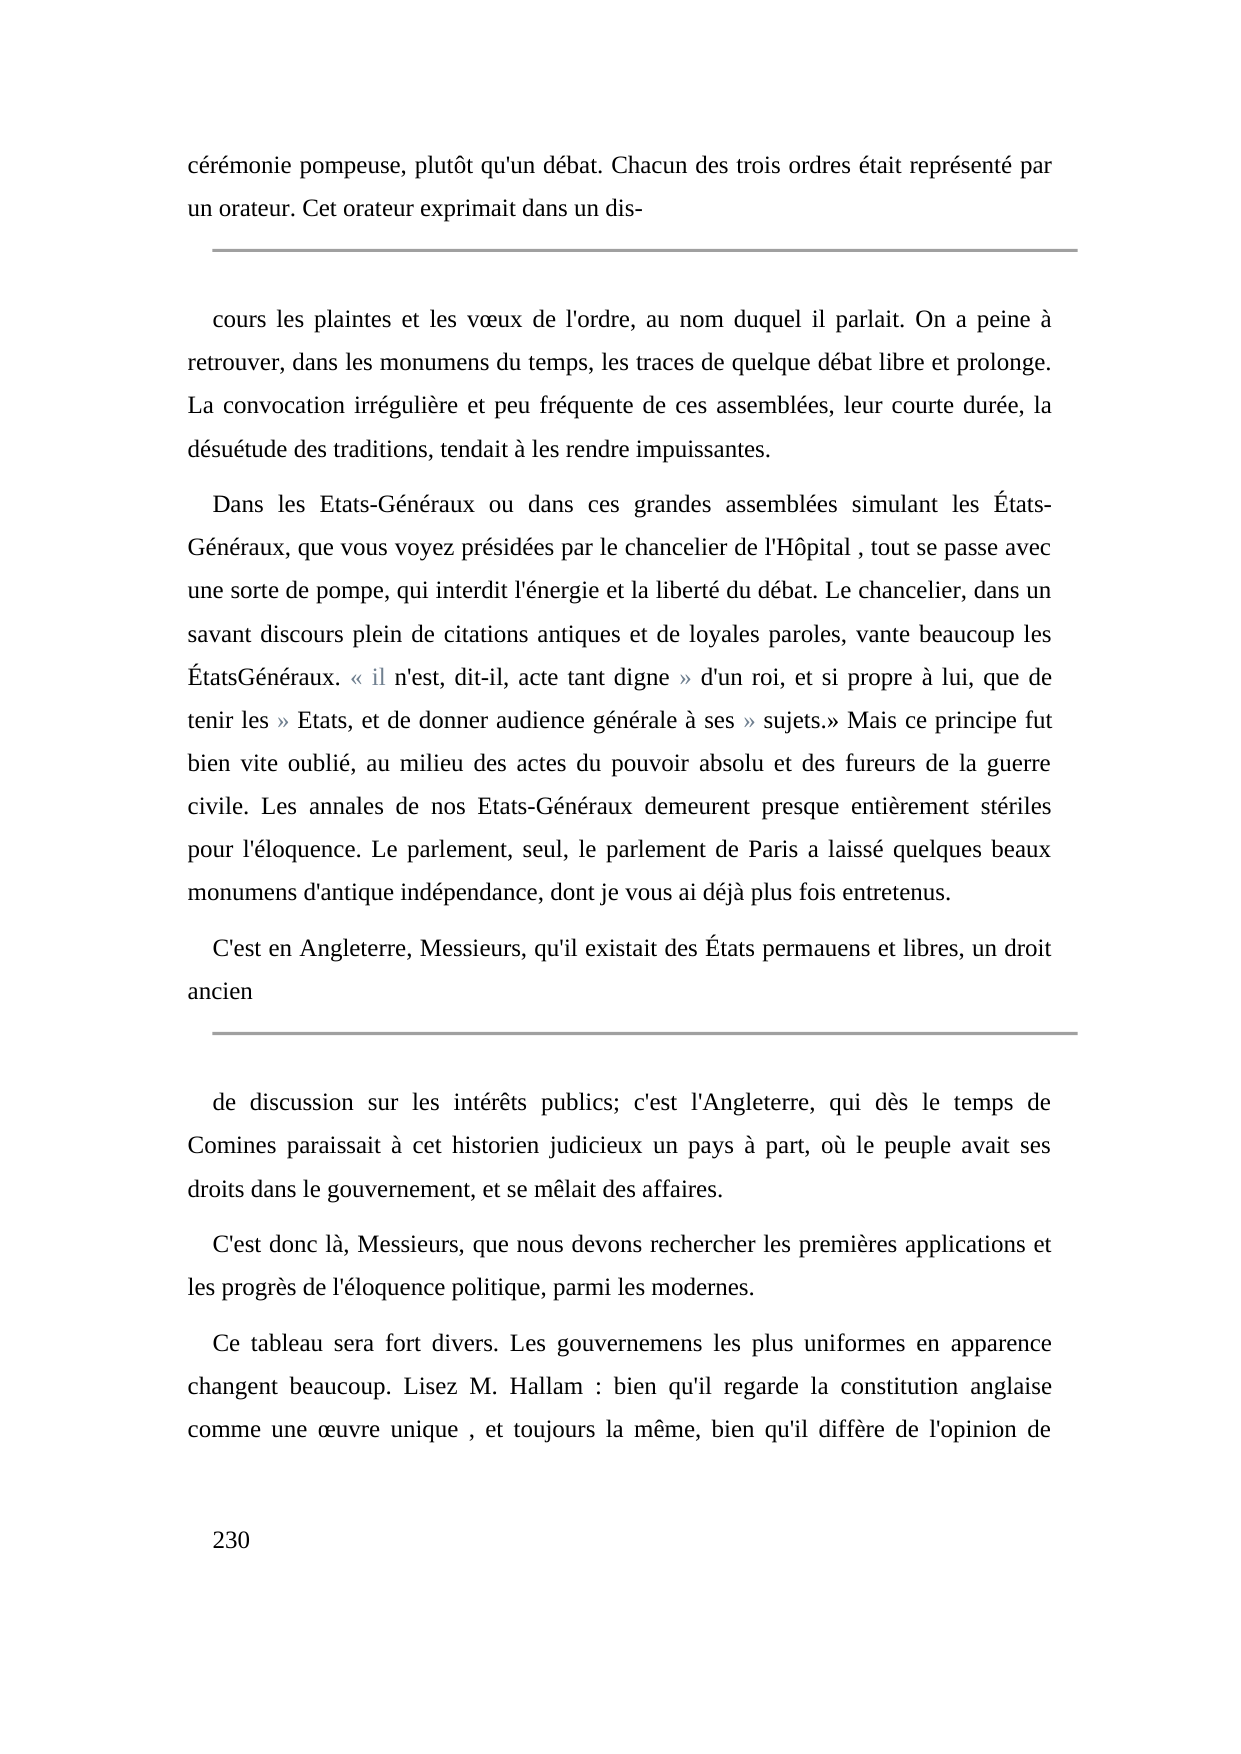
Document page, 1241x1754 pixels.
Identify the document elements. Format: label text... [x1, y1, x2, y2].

text Dans les Etats-Généraux ou dans ces grandes assemblées simulant les États- Généraux, que vous voyez présidées par le chancelier de l'Hôpital , tout se passe avec une sorte de pompe, qui interdit l'énergie et la liberté du débat. Le chancelier, dans un savant discours plein de citations antiques et de loyales paroles, vante beaucoup les ÉtatsGénéraux. « il n'est, dit-il, acte tant digne » d'un roi, et si propre à lui, que de tenir les » Etats, et de donner audience générale à ses » sujets.» Mais ce principe fut bien vite oublié, au milieu des actes du pouvoir absolu et des fureurs de la guerre civile. Les annales de nos Etats-Généraux demeurent presque entièrement stériles pour l'éloquence. Le parlement, seul, le parlement de Paris a laissé quelques beaux monumens d'antique indépendance, dont je vous ai déjà plus fois entretenus. [187, 489, 1053, 906]
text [187, 1328, 1053, 1443]
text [187, 150, 1053, 222]
text de discussion sur les intérêts publics; c'est l'Angleterre, qui dès le temps de Comines paraissait à cet historien judicieux un pays à part, où le peuple avait ses droits dans le gouvernement, et se mêlait des affaires. [187, 1087, 1053, 1202]
text C'est donc là, Messieurs, que nous devons rechercher les premières applications et les progrès de l'éloquence politique, parmi les modernes. [187, 1229, 1053, 1301]
text cours les plaintes et les vœux de l'ordre, au nom duquel il parlait. On a peine à retrouver, dans les monumens du temps, les traces de quelque débat libre et prolonge. La convocation irrégulière et peu fréquente de ces assemblées, leur courte durée, la désuétude des traditions, tendait à les rendre impuissantes. [187, 304, 1053, 462]
text C'est en Angleterre, Messieurs, qu'il existait des États permauens et libres, un droit ancien [187, 933, 1053, 1005]
